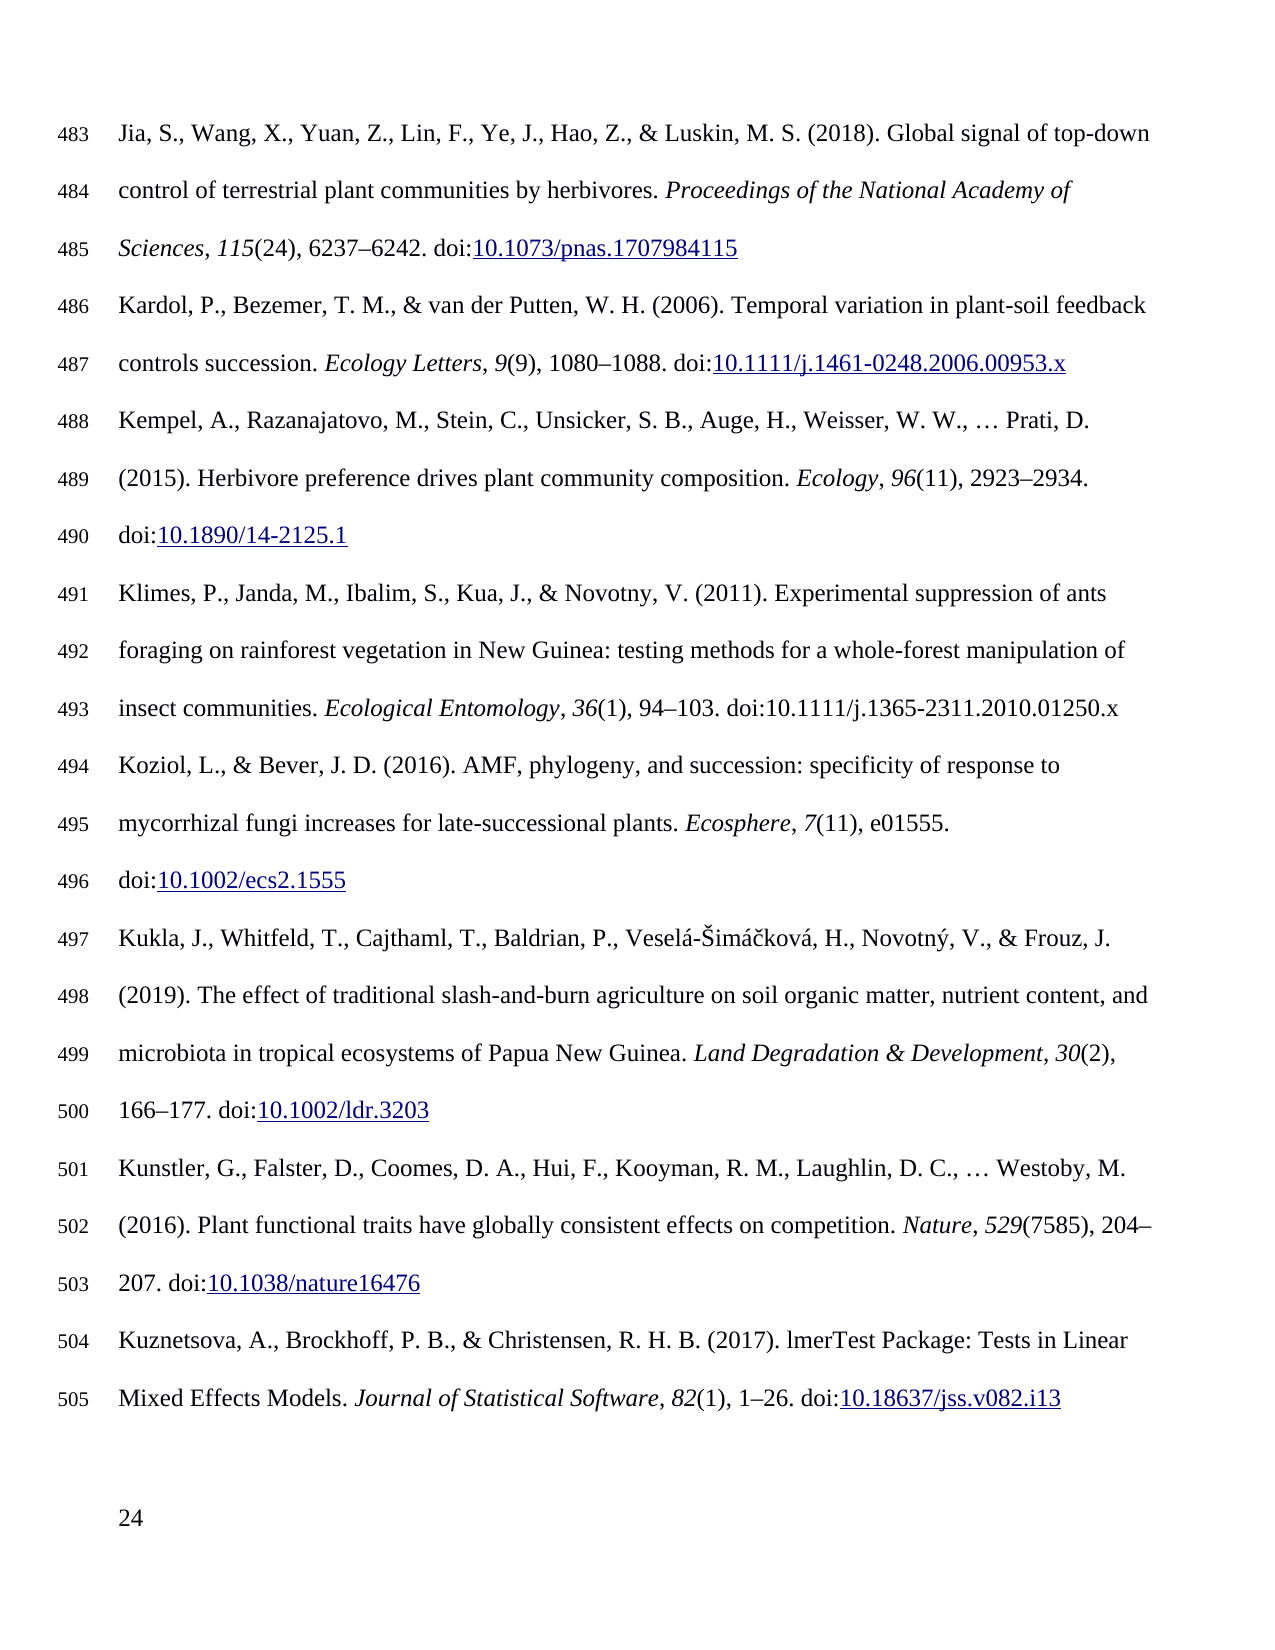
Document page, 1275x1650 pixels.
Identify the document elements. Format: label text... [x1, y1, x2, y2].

text Kukla, J., Whitfeld, T., Cajthaml, T., Baldrian, P., Veselá‐Šimáčková, H., Novotný, V., & Frouz, J. (2019). The effect of traditional slash-and-burn agriculture on soil organic matter, nutrient content, and microbiota in tropical ecosystems of Papua New Guinea. Land Degradation & Development, 30(2), 166–177. doi:10.1002/ldr.3203 [118, 923, 1157, 1124]
text Kempel, A., Razanajatovo, M., Stein, C., Unsicker, S. B., Auge, H., Weisser, W. W., … Prati, D. (2015). Herbivore preference drives plant community composition. Ecology, 96(11), 2923–2934. doi:10.1890/14-2125.1 [118, 406, 1157, 549]
text Kardol, P., Bezemer, T. M., & van der Putten, W. H. (2006). Temporal variation in plant-soil feedback controls succession. Ecology Letters, 9(9), 1080–1088. doi:10.1111/j.1461-0248.2006.00953.x [118, 291, 1157, 377]
text Klimes, P., Janda, M., Ibalim, S., Kua, J., & Novotny, V. (2011). Experimental suppression of ants foraging on rainforest vegetation in New Guinea: testing methods for a whole-forest manipulation of insect communities. Ecological Entomology, 36(1), 94–103. doi:10.1111/j.1365-2311.2010.01250.x [118, 578, 1157, 722]
text Kuznetsova, A., Brockhoff, P. B., & Christensen, R. H. B. (2017). lmerTest Package: Tests in Linear Mixed Effects Models. Journal of Statistical Software, 82(1), 1–26. doi:10.18637/jss.v082.i13 [118, 1326, 1157, 1412]
text Jia, S., Wang, X., Yuan, Z., Lin, F., Ye, J., Hao, Z., & Luskin, M. S. (2018). Global signal of top-down control of terrestrial plant communities by herbivores. Proceedings of the National Academy of Sciences, 115(24), 6237–6242. doi:10.1073/pnas.1707984115 [118, 118, 1157, 262]
text Koziol, L., & Bever, J. D. (2016). AMF, phylogeny, and succession: specificity of response to mycorrhizal fungi increases for late-successional plants. Ecosphere, 7(11), e01555. doi:10.1002/ecs2.1555 [118, 751, 1157, 894]
text Kunstler, G., Falster, D., Coomes, D. A., Hui, F., Kooyman, R. M., Laughlin, D. C., … Westoby, M. (2016). Plant functional traits have globally consistent effects on competition. Nature, 529(7585), 204–207. doi:10.1038/nature16476 [118, 1153, 1157, 1297]
